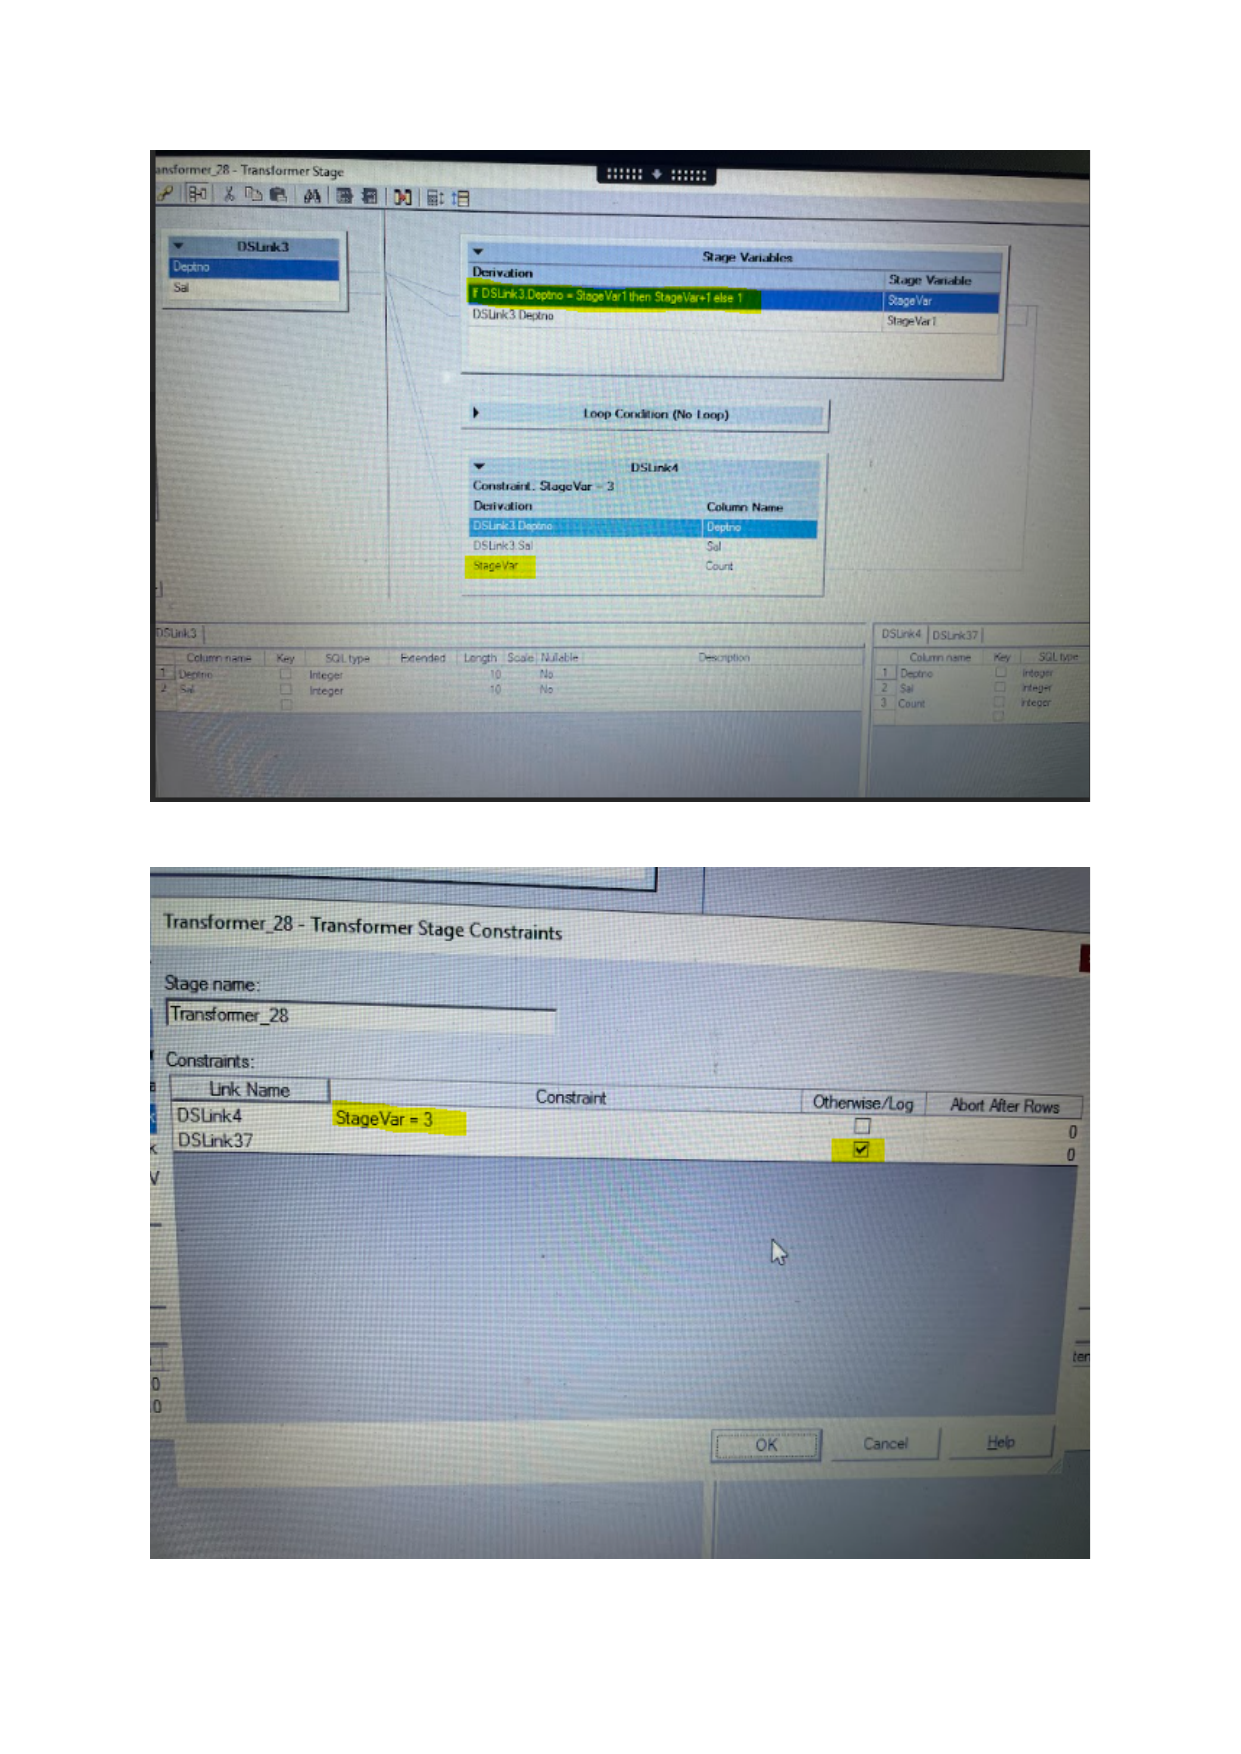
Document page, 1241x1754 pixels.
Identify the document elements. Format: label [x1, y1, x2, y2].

picture [150, 867, 1091, 1559]
picture [150, 150, 1091, 802]
